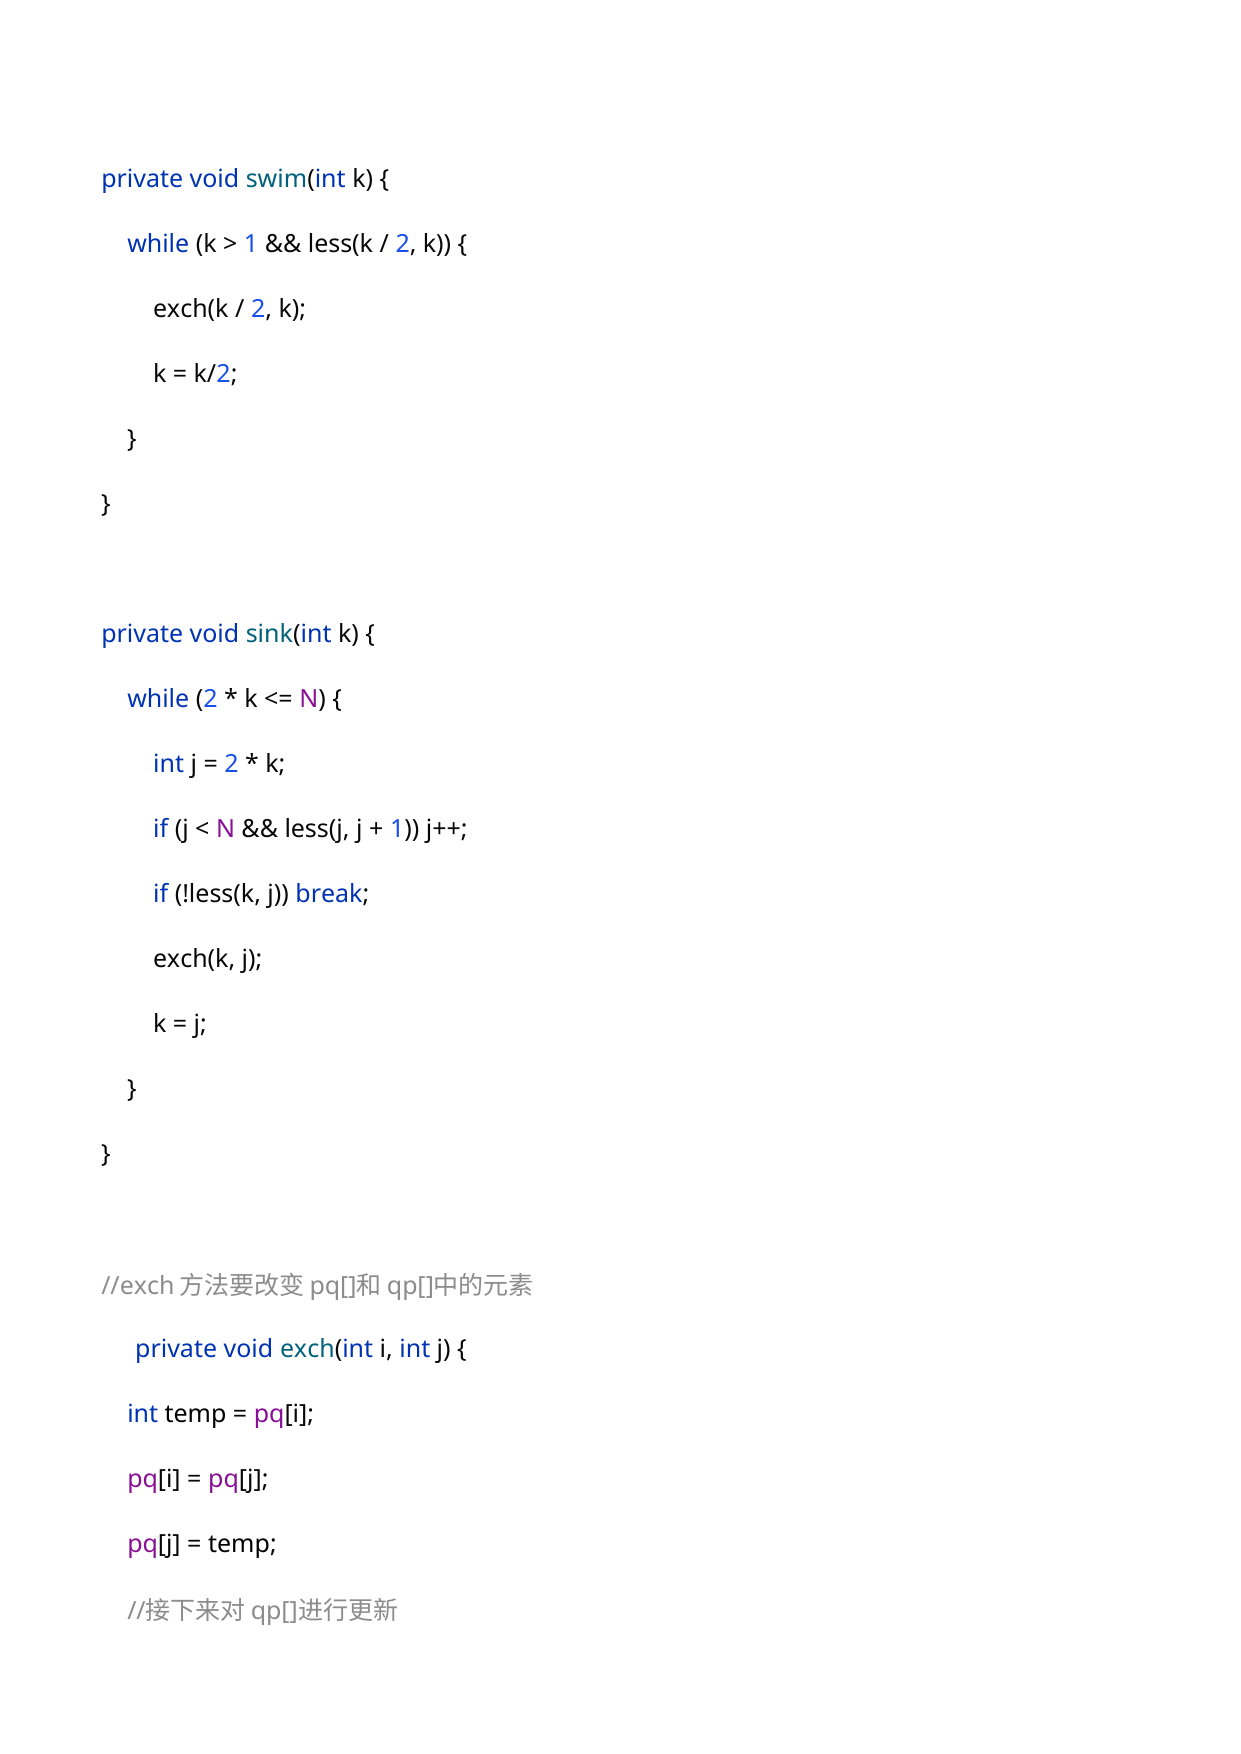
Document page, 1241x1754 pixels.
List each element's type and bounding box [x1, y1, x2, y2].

text [75, 81, 1165, 1641]
